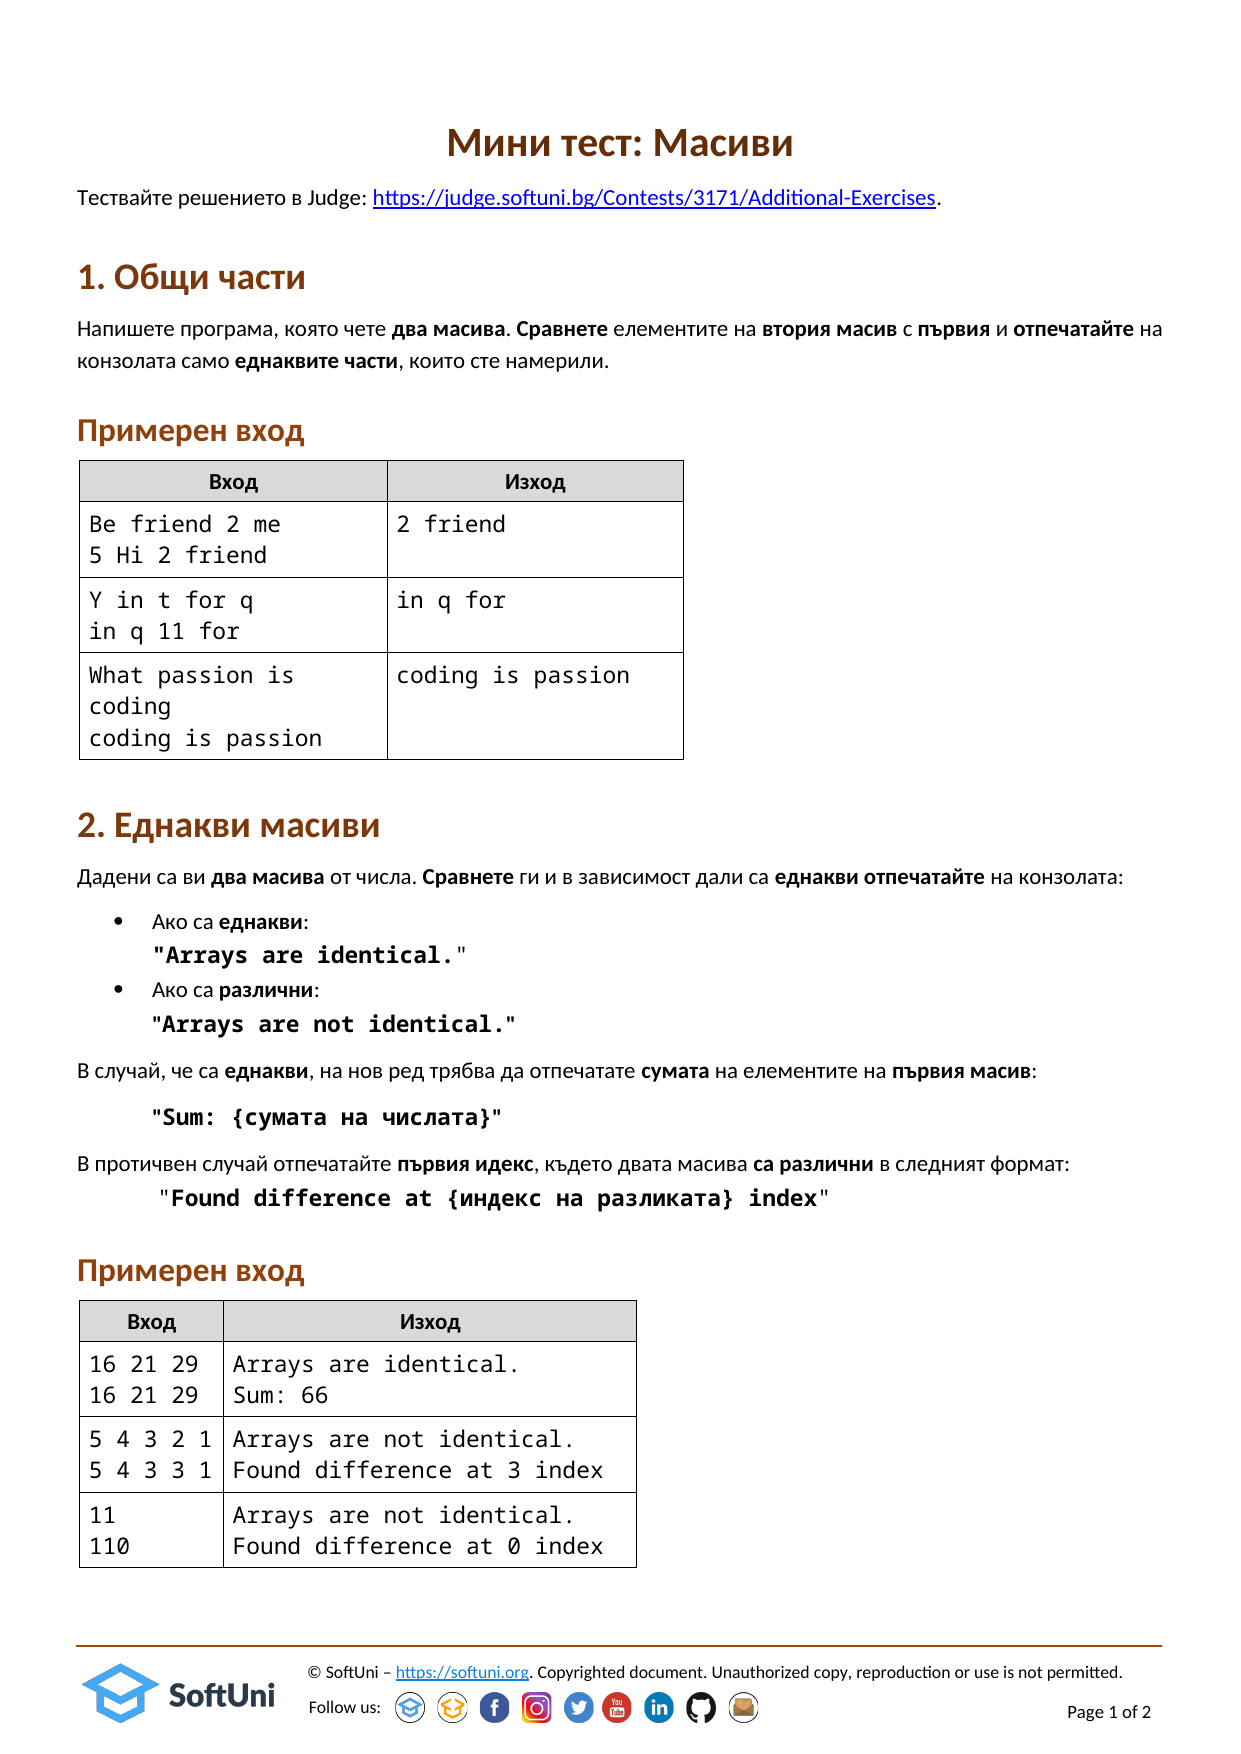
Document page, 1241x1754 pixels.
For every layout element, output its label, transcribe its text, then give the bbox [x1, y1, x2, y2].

list "Sum: {сумата на числата}" [152, 1101, 1163, 1132]
picture [395, 1692, 425, 1723]
picture [665, 1714, 674, 1723]
picture [602, 1692, 632, 1723]
subtitle Еднакви масиви [77, 801, 1163, 847]
table_header Изход [388, 461, 683, 501]
picture [658, 1705, 667, 1714]
list Ако са различни: [114, 975, 1163, 1003]
table_cell 16 21 29 16 21 29 [80, 1342, 223, 1416]
picture [75, 1658, 281, 1729]
table_cell in q for [388, 578, 683, 652]
text В случай, че са еднакви, на нов ред трябва да отпечатате сумата на елементите на първия масив: [77, 1056, 1163, 1084]
table_header Вход [80, 1301, 223, 1341]
picture [644, 1714, 653, 1723]
table_cell Y in t for q in q 11 for [80, 578, 387, 652]
picture [564, 1692, 594, 1723]
text В протичвен случай отпечатайте първия идекс, където двата масива са различни в следният формат: "Found difference at {индекс на разликата} index" [77, 1149, 1163, 1213]
table_header Изход [224, 1301, 636, 1341]
picture [728, 1692, 759, 1723]
table_cell Arrays are not identical. Found difference at 0 index [224, 1493, 636, 1567]
table_cell Be friend 2 me 5 Hi 2 friend [80, 502, 387, 577]
table_cell Arrays are identical. Sum: 66 [224, 1342, 636, 1416]
subtitle Общи части [77, 253, 1163, 298]
picture [522, 1692, 552, 1723]
text Тествайте решението в Judge: https://judge.softuni.bg/Contests/3171/Additional-Exercises. [77, 183, 1163, 211]
picture [665, 1692, 674, 1701]
table_header Вход [80, 461, 387, 501]
picture [644, 1692, 653, 1701]
subtitle Примерен вход [77, 409, 1163, 450]
list "Arrays are not identical." [152, 1007, 1163, 1039]
table_cell coding is passion [388, 653, 683, 759]
table_cell 11 110 [80, 1493, 223, 1567]
table_cell 2 friend [388, 502, 683, 577]
table_cell Arrays are not identical. Found difference at 3 index [224, 1417, 636, 1492]
list "Arrays are identical." [152, 939, 1163, 971]
picture [686, 1692, 716, 1723]
text Напишете програма, която чете два масива. Сравнете елементите на втория масив с първия и отпечатайте на конзолата само еднаквите части, които сте намерили. [77, 314, 1163, 374]
text Дадени са ви два масива от числа. Сравнете ги и в зависимост дали са еднакви отпечатайте на конзолата: [77, 862, 1163, 891]
picture [479, 1692, 510, 1723]
table_cell 5 4 3 2 1 5 4 3 3 1 [80, 1417, 223, 1492]
subtitle Примерен вход [77, 1249, 1163, 1290]
table_cell What passion is coding coding is passion [80, 653, 387, 759]
subtitle Мини тест: Масиви [77, 116, 1163, 167]
picture [437, 1692, 468, 1723]
list Ако са еднакви: [114, 907, 1163, 935]
